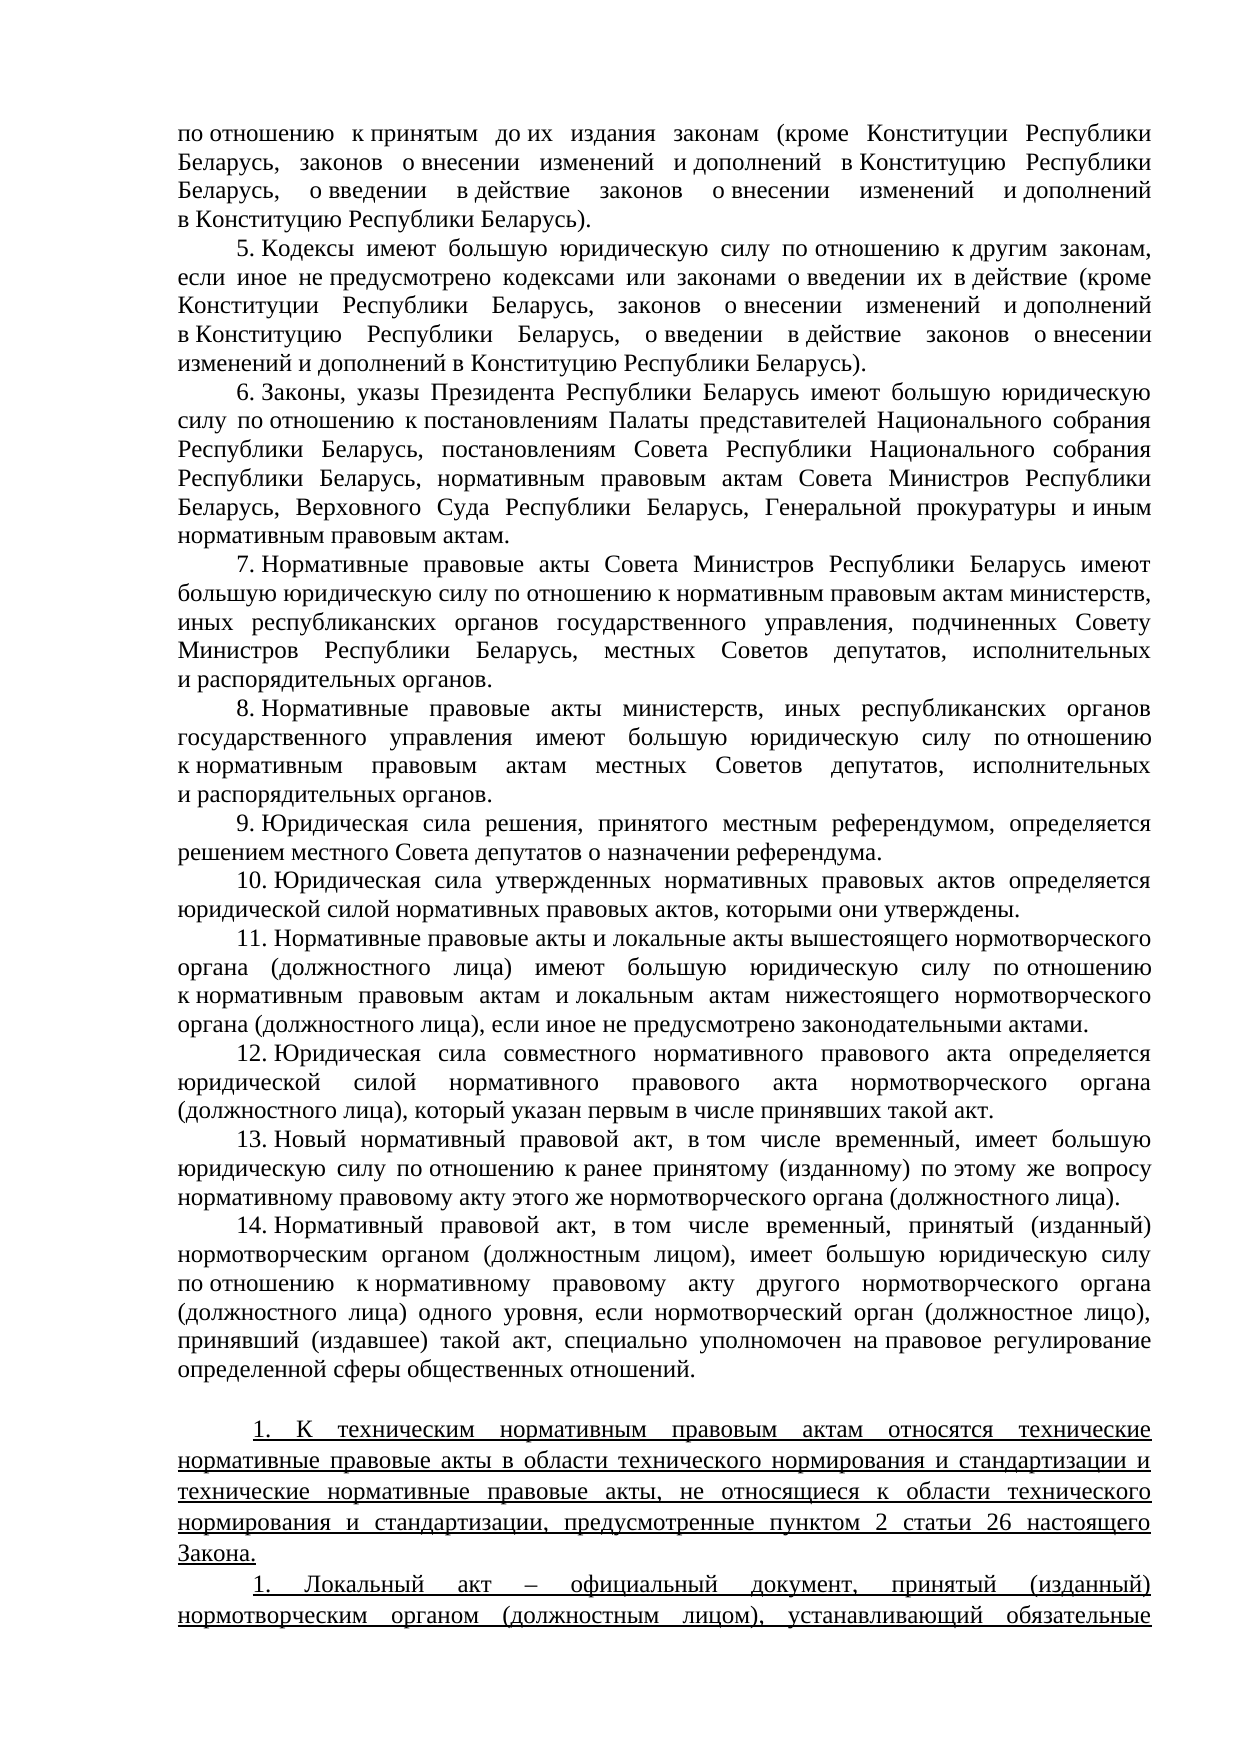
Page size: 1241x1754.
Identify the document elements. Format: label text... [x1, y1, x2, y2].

text 1. К техническим нормативным правовым актам относятся технические нормативные правовые акты в области технического нормирования и стандартизации и технические нормативные правовые акты, не относящиеся к области технического нормирования и стандартизации, предусмотренные пунктом 2 статьи 26 настоящего Закона. [177, 1414, 1152, 1501]
text 5. Кодексы имеют большую юридическую силу по отношению к другим законам, если иное не предусмотрено кодексами или законами о введении их в действие (кроме Конституции Республики Беларусь, законов о внесении изменений и дополнений в Конституцию Республики Беларусь, о введении в действие законов о внесении изменений и дополнений в Конституцию Республики Беларусь). [177, 233, 1152, 377]
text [177, 118, 1152, 233]
text 14. Нормативный правовой акт, в том числе временный, принятый (изданный) нормотворческим органом (должностным лицом), имеет большую юридическую силу по отношению к нормативному правовому акту другого нормотворческого органа (должностного лица) одного уровня, если нормотворческий орган (должностное лицо), принявший (издавшее) такой акт, специально уполномочен на правовое регулирование определенной сферы общественных отношений. [177, 1211, 1152, 1383]
text 8. Нормативные правовые акты министерств, иных республиканских органов государственного управления имеют большую юридическую силу по отношению к нормативным правовым актам местных Советов депутатов, исполнительных и распорядительных органов. [177, 693, 1152, 808]
text 11. Нормативные правовые акты и локальные акты вышестоящего нормотворческого органа (должностного лица) имеют большую юридическую силу по отношению к нормативным правовым актам и локальным актам нижестоящего нормотворческого органа (должностного лица), если иное не предусмотрено законодательными актами. [177, 923, 1152, 1038]
text 13. Новый нормативный правовой акт, в том числе временный, имеет большую юридическую силу по отношению к ранее принятому (изданному) по этому же вопросу нормативному правовому акту этого же нормотворческого органа (должностного лица). [177, 1124, 1152, 1211]
text 9. Юридическая сила решения, принятого местным референдумом, определяется решением местного Совета депутатов о назначении референдума. [177, 808, 1152, 866]
text 12. Юридическая сила совместного нормативного правового акта определяется юридической силой нормативного правового акта нормотворческого органа (должностного лица), который указан первым в числе принявших такой акт. [177, 1038, 1152, 1124]
text 10. Юридическая сила утвержденных нормативных правовых актов определяется юридической силой нормативных правовых актов, которыми они утверждены. [177, 866, 1152, 923]
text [177, 1569, 1152, 1625]
text 6. Законы, указы Президента Республики Беларусь имеют большую юридическую силу по отношению к постановлениям Палаты представителей Национального собрания Республики Беларусь, постановлениям Совета Республики Национального собрания Республики Беларусь, нормативным правовым актам Совета Министров Республики Беларусь, Верховного Суда Республики Беларусь, Генеральной прокуратуры и иным нормативным правовым актам. [177, 377, 1152, 549]
text 1. К техническим нормативным правовым актам относятся технические нормативные правовые акты в области технического нормирования и стандартизации и технические нормативные правовые акты, не относящиеся к области технического нормирования и стандартизации, предусмотренные пунктом 2 статьи 26 настоящего Закона. [177, 1502, 1152, 1567]
text 7. Нормативные правовые акты Совета Министров Республики Беларусь имеют большую юридическую силу по отношению к нормативным правовым актам министерств, иных республиканских органов государственного управления, подчиненных Совету Министров Республики Беларусь, местных Советов депутатов, исполнительных и распорядительных органов. [177, 549, 1152, 693]
